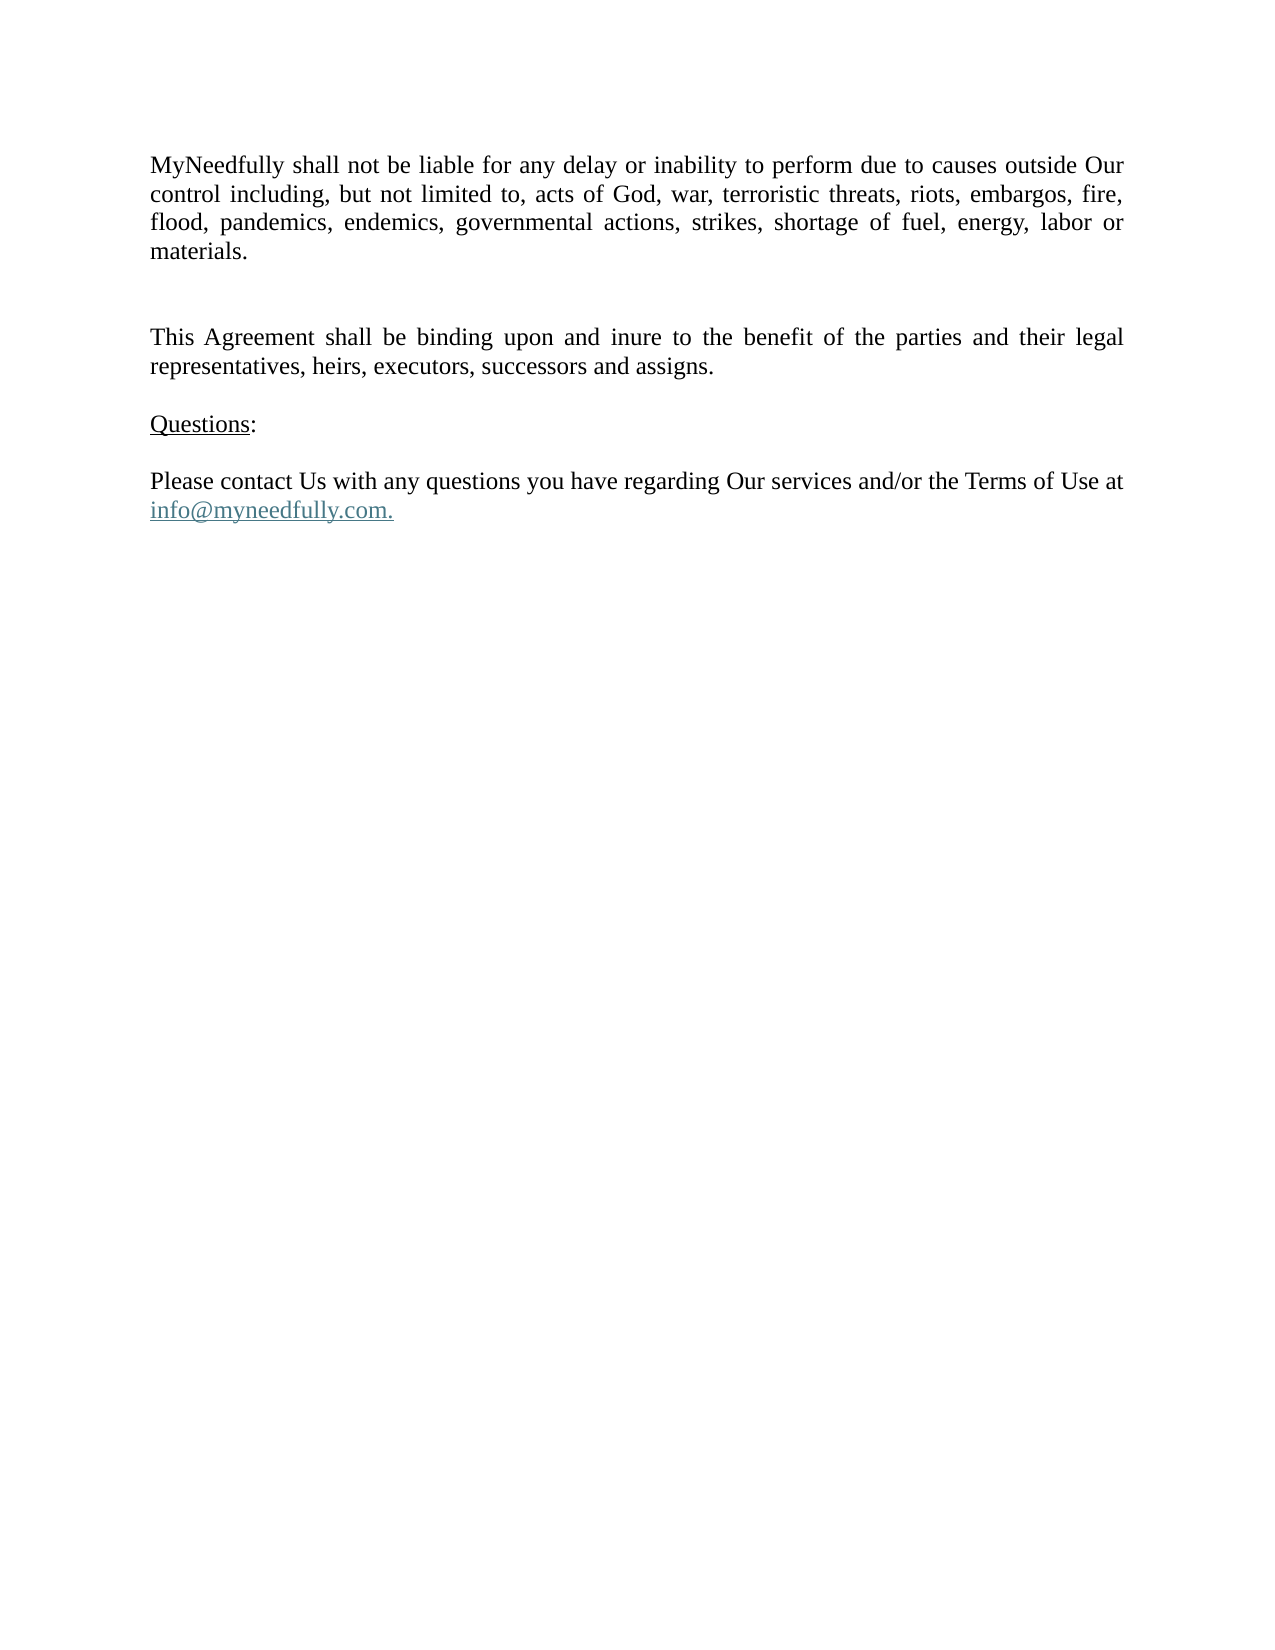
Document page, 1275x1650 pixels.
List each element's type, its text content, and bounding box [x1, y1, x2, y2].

text MyNeedfully shall not be liable for any delay or inability to perform due to causes outside Our control including, but not limited to, acts of God, war, terroristic threats, riots, embargos, fire, flood, pandemics, endemics, governmental actions, strikes, shortage of fuel, energy, labor or materials. [150, 150, 1125, 265]
text Please contact Us with any questions you have regarding Our services and/or the Terms of Use at info@myneedfully.com. [150, 466, 1125, 524]
text Questions: [150, 409, 1125, 437]
text This Agreement shall be binding upon and inure to the benefit of the parties and their legal representatives, heirs, executors, successors and assigns. [150, 322, 1125, 380]
